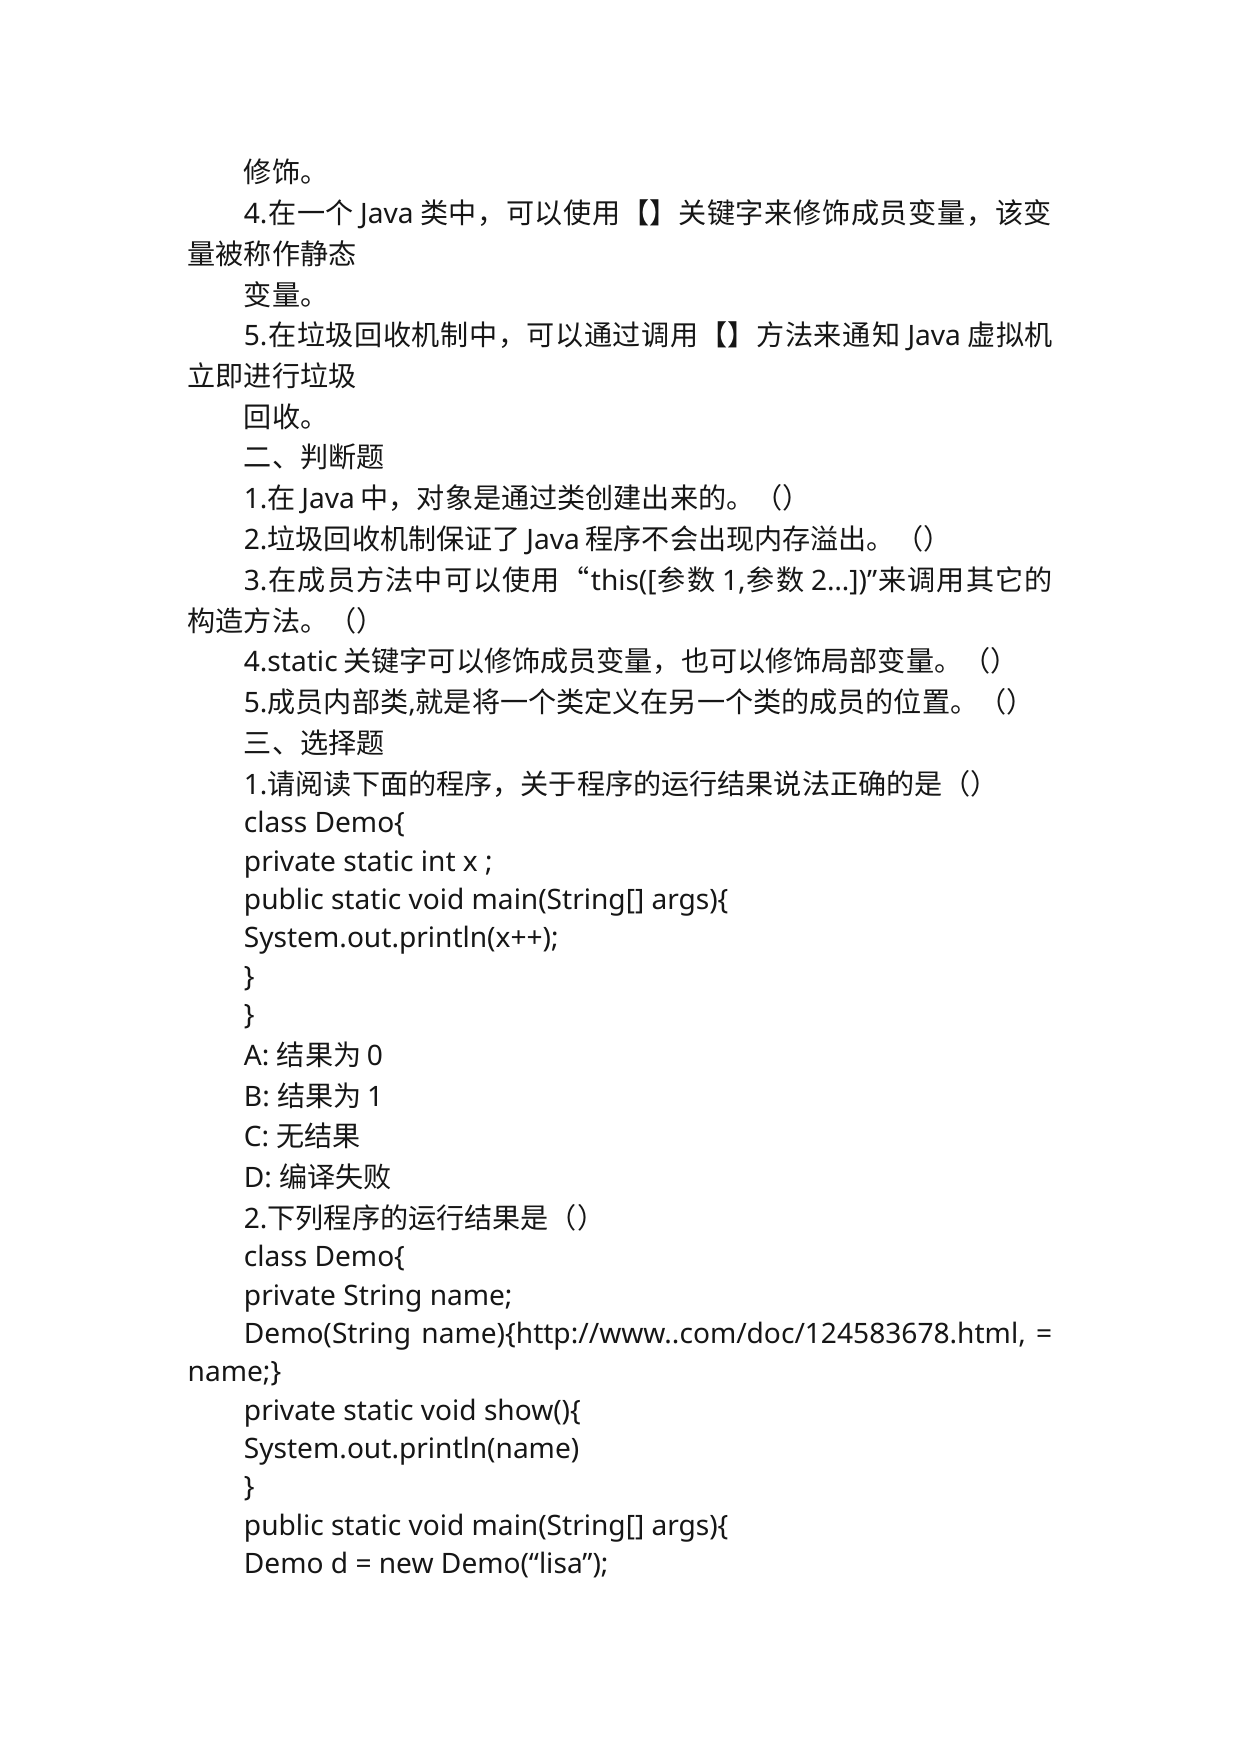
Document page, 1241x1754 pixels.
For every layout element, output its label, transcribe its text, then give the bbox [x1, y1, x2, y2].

text public static void main(String[] args){ [187, 879, 1053, 917]
text System.out.println(name) [187, 1428, 1053, 1467]
text 变量。 [187, 272, 1053, 313]
text 1.在Java中，对象是通过类创建出来的。（） [187, 476, 1053, 517]
text 3.在成员方法中可以使用“this([参数1,参数2…])”来调用其它的构造方法。（） [187, 558, 1053, 639]
text } [187, 1467, 1053, 1505]
text private String name; [187, 1275, 1053, 1313]
text class Demo{ [187, 1237, 1053, 1275]
text Demo d = new Demo(“lisa”); [187, 1543, 1053, 1582]
text B: 结果为1 [187, 1073, 1053, 1114]
text 二、判断题 [187, 435, 1053, 476]
text 2.垃圾回收机制保证了Java程序不会出现内存溢出。（） [187, 517, 1053, 558]
text } [187, 994, 1053, 1032]
text D: 编译失败 [187, 1155, 1053, 1196]
text 三、选择题 [187, 721, 1053, 762]
text 修饰。 [187, 150, 1053, 191]
text private static void show(){ [187, 1390, 1053, 1428]
text 回收。 [187, 394, 1053, 435]
text public static void main(String[] args){ [187, 1505, 1053, 1543]
text 4.static关键字可以修饰成员变量，也可以修饰局部变量。（） [187, 639, 1053, 680]
text C: 无结果 [187, 1114, 1053, 1155]
text System.out.println(x++); [187, 917, 1053, 956]
text } [187, 956, 1053, 994]
text 5.在垃圾回收机制中，可以通过调用【】方法来通知Java虚拟机立即进行垃圾 [187, 313, 1053, 394]
text 4.在一个Java类中，可以使用【】关键字来修饰成员变量，该变量被称作静态 [187, 191, 1053, 272]
text class Demo{ [187, 802, 1053, 841]
text 2.下列程序的运行结果是（） [187, 1196, 1053, 1237]
text A: 结果为0 [187, 1032, 1053, 1073]
text Demo(String name){http://www..com/doc/124583678.html, = name;} [187, 1313, 1053, 1390]
text 5.成员内部类,就是将一个类定义在另一个类的成员的位置。（） [187, 680, 1053, 721]
text 1.请阅读下面的程序，关于程序的运行结果说法正确的是（） [187, 762, 1053, 802]
text private static int x ; [187, 841, 1053, 879]
